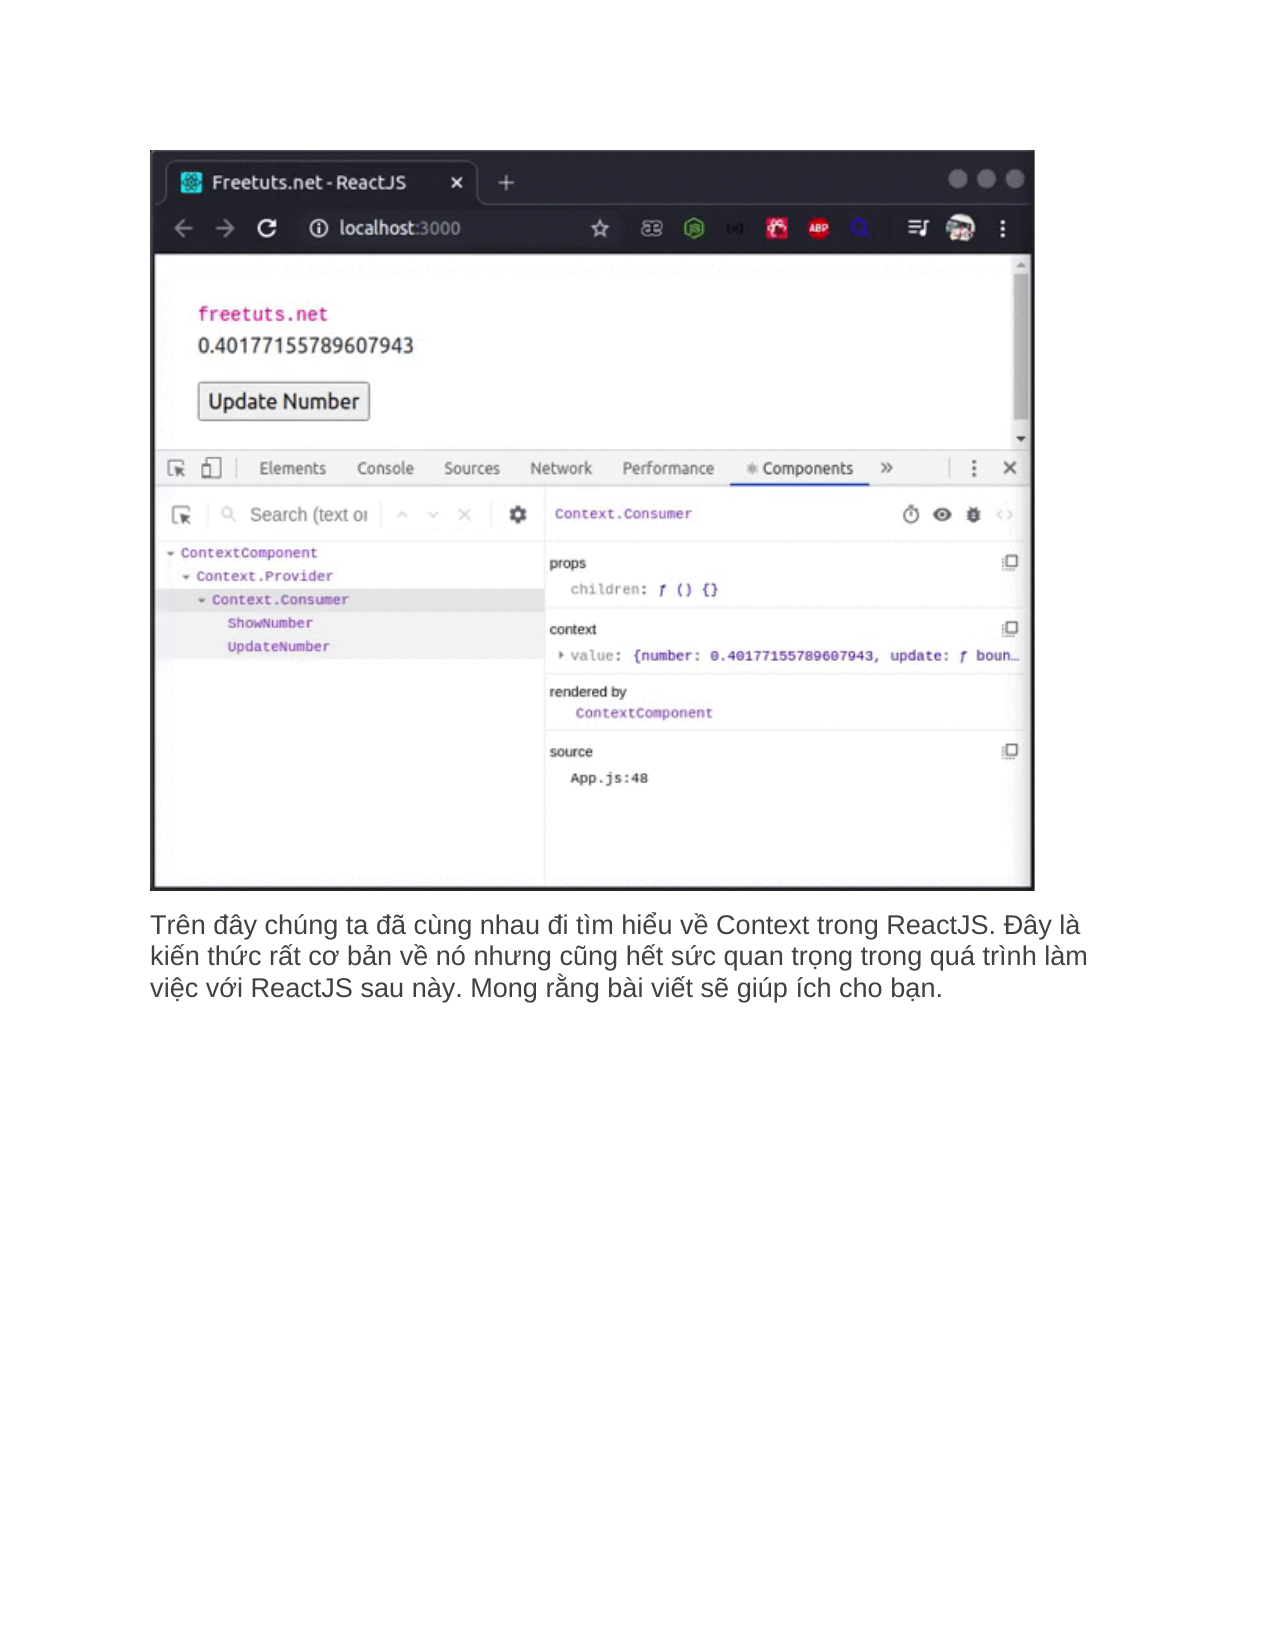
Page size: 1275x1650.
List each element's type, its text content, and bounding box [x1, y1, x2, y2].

text Trên đây chúng ta đã cùng nhau đi tìm hiểu về Context trong ReactJS. Đây là kiến thức rất cơ bản về nó nhưng cũng hết sức quan trọng trong quá trình làm việc với ReactJS sau này. Mong rằng bài viết sẽ giúp ích cho bạn. [150, 909, 1125, 1003]
picture [150, 150, 1035, 891]
